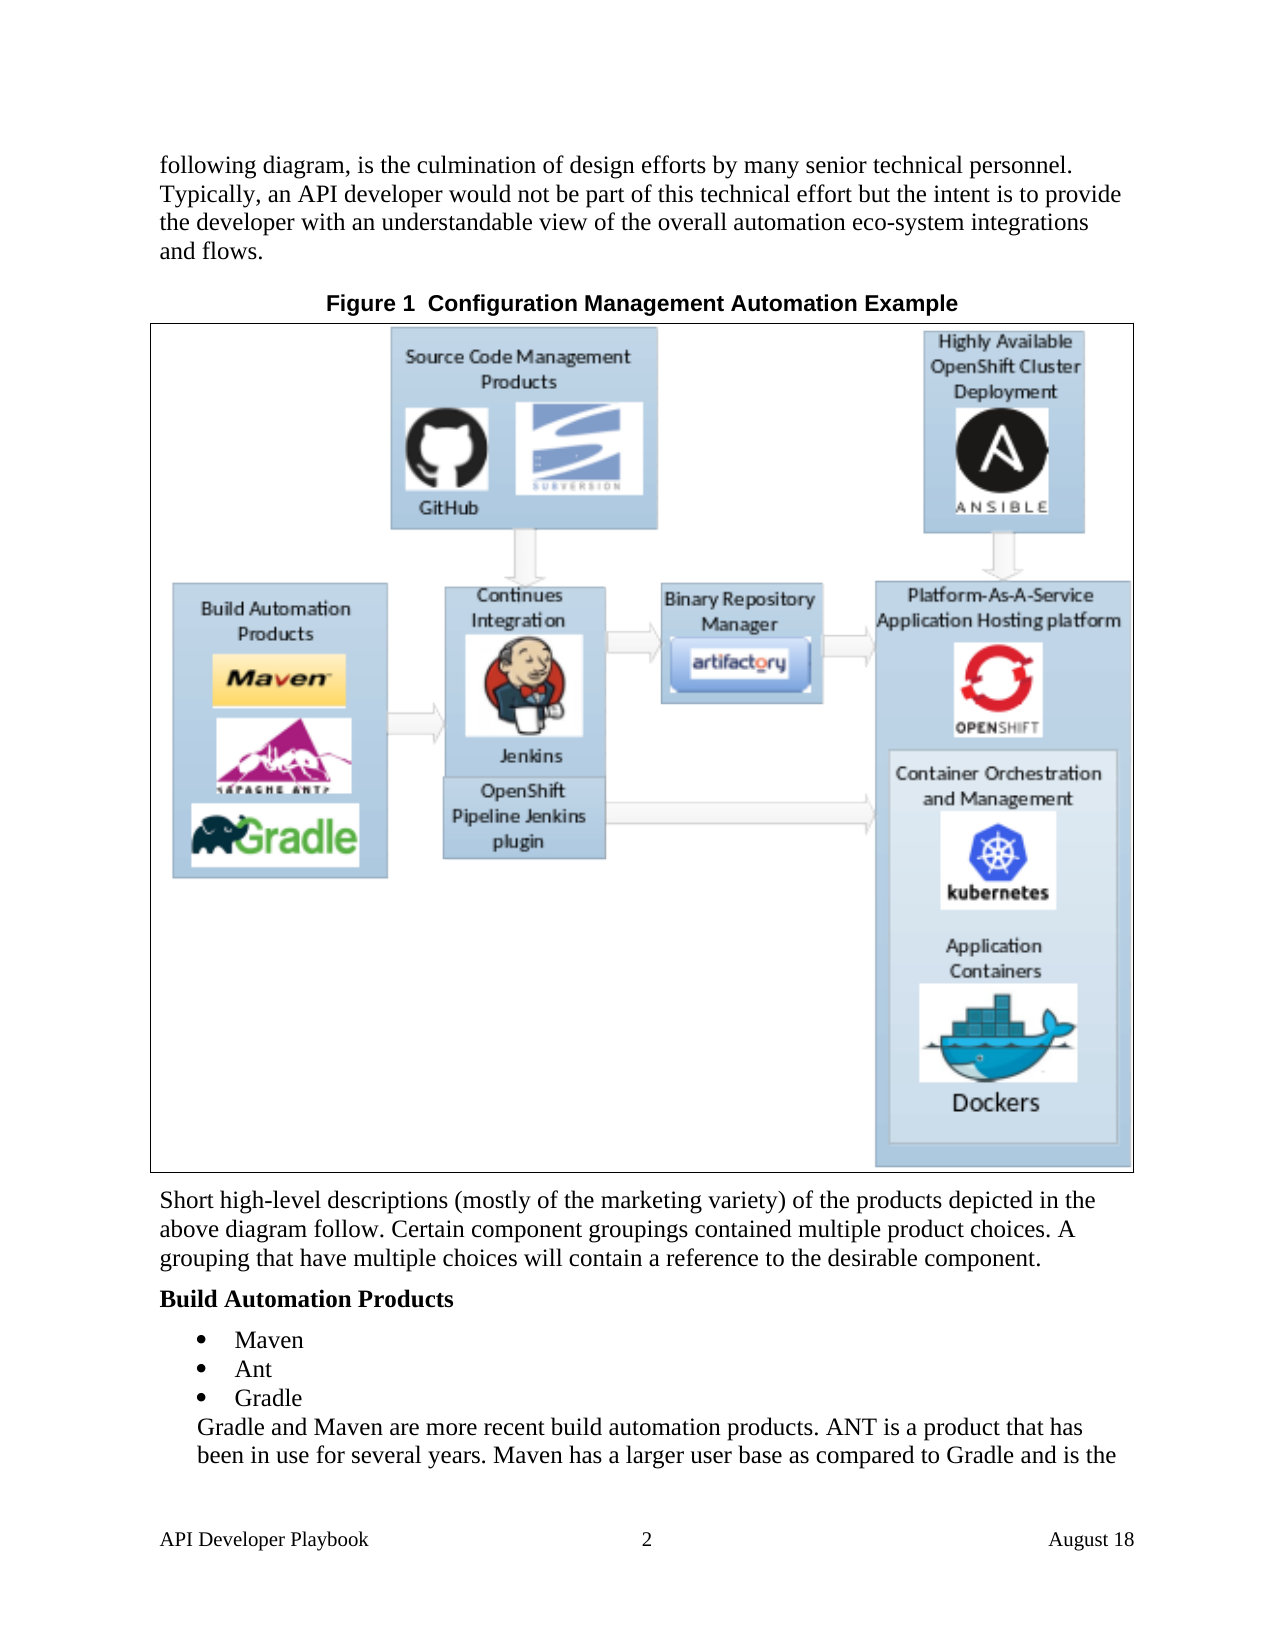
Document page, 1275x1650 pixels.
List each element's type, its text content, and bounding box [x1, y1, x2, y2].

list Gradle [197, 1383, 1125, 1412]
text Build Automation Products [159, 1284, 1125, 1313]
list Ant [197, 1354, 1125, 1383]
text Short high-level descriptions (mostly of the marketing variety) of the products depicted in the above diagram follow. Certain component groupings contained multiple product choices. A grouping that have multiple choices will contain a reference to the desirable component. [159, 1185, 1125, 1272]
list Maven [197, 1325, 1125, 1354]
text Figure 1 Configuration Management Automation Example [159, 290, 1125, 316]
